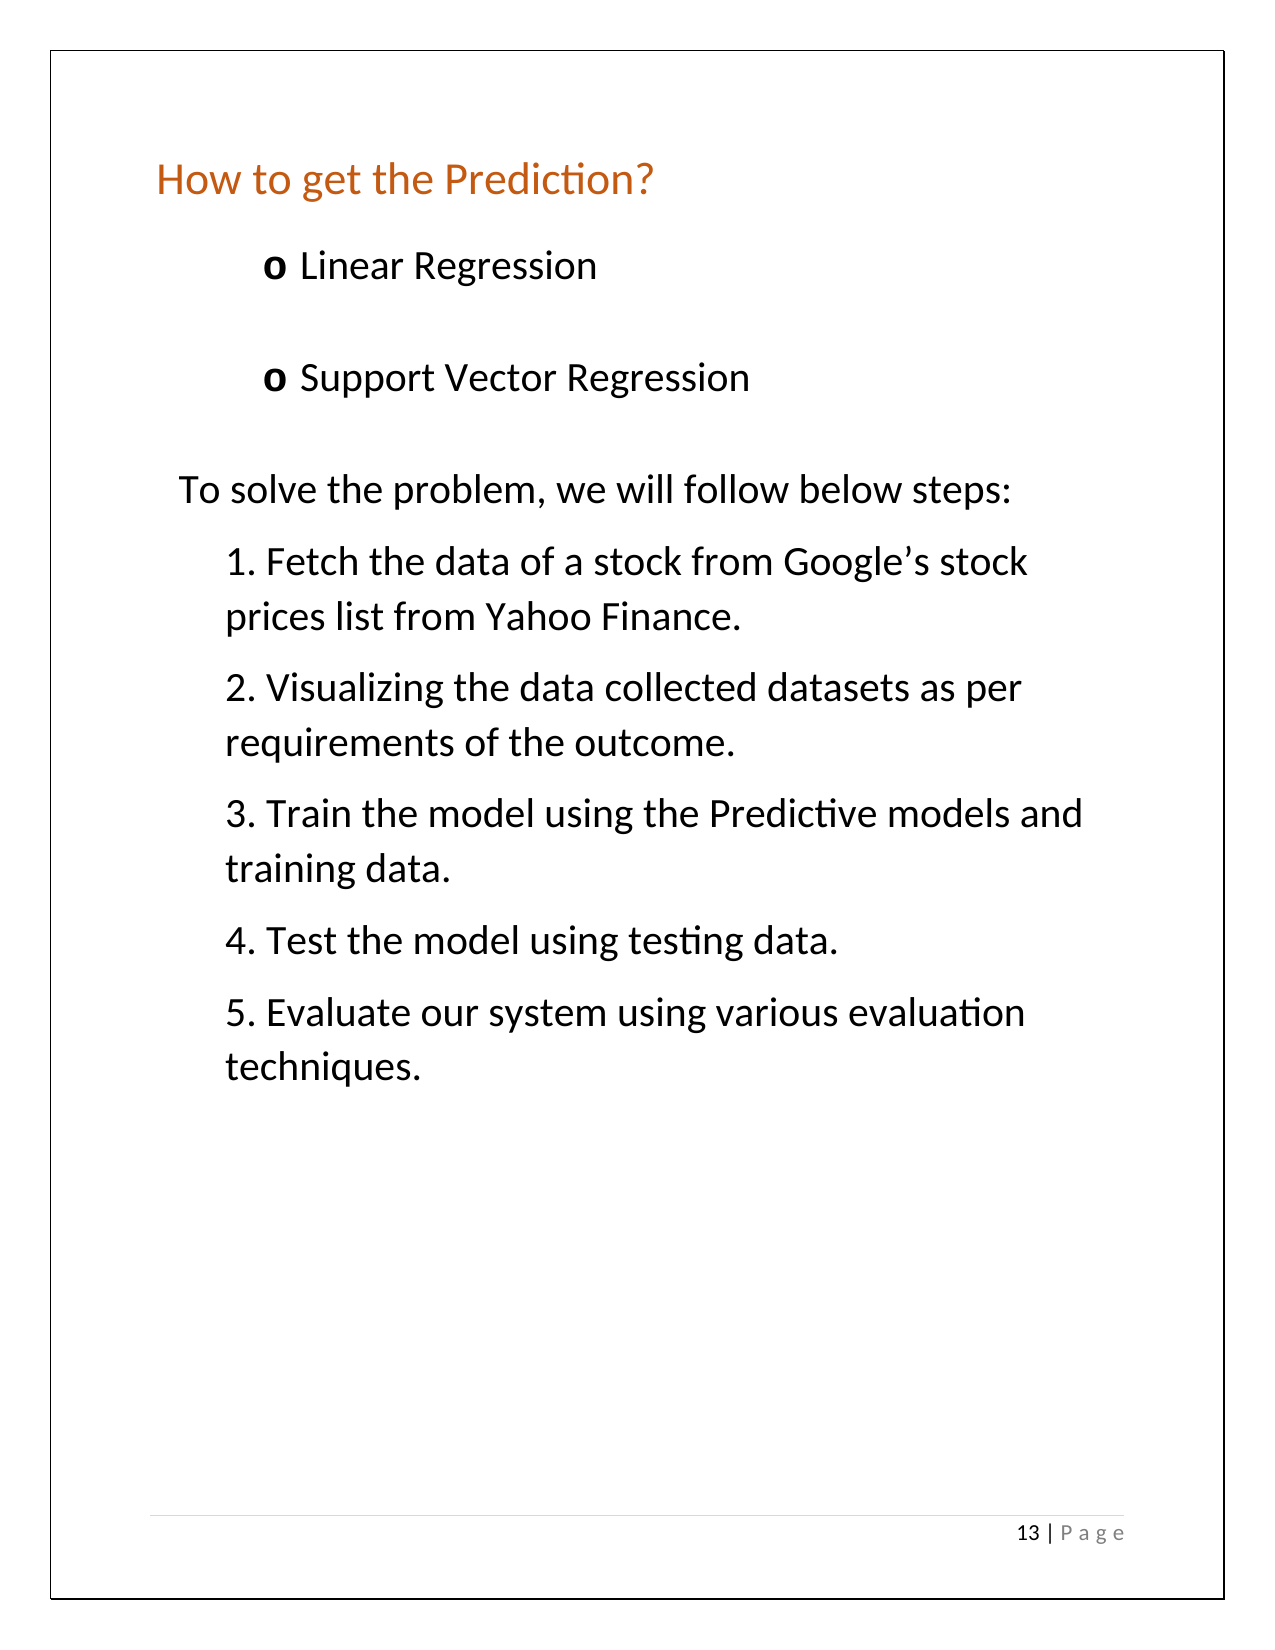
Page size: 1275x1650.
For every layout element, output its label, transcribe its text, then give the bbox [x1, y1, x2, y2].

list Linear Regression [262, 239, 1124, 292]
text 5. Evaluate our system using various evaluation techniques. [225, 986, 1124, 1091]
text 4. Test the model using testing data. [150, 914, 1124, 965]
text To solve the problem, we will follow below steps: [150, 463, 1124, 514]
list Support Vector Regression [262, 351, 1124, 404]
text 2. Visualizing the data collected datasets as per requirements of the outcome. [225, 661, 1124, 767]
text 3. Train the model using the Predictive models and training data. [225, 787, 1124, 893]
text 1. Fetch the data of a stock from Google’s stock prices list from Yahoo Finance. [225, 534, 1124, 640]
text How to get the Prediction? [156, 150, 1124, 206]
